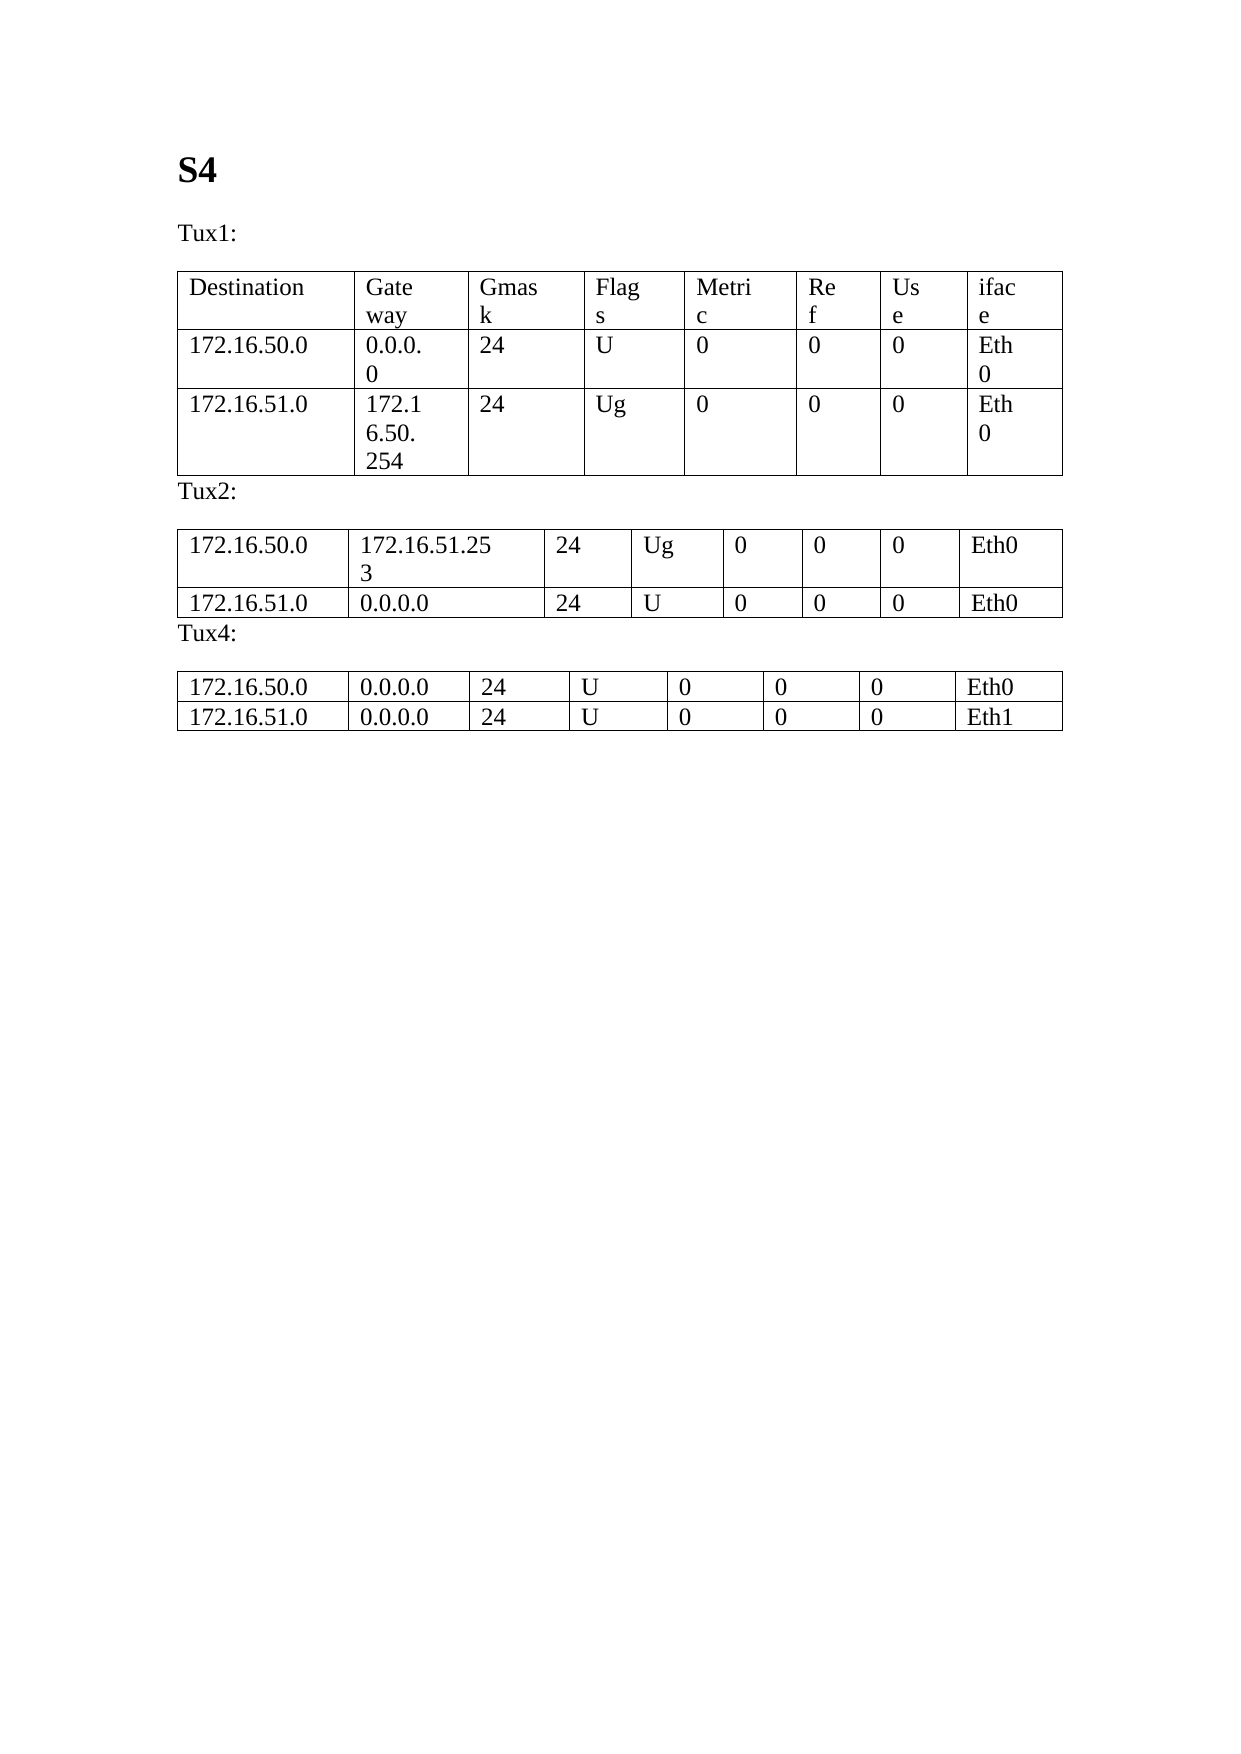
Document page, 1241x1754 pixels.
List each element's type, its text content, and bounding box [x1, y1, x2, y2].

table_header Eth0 [956, 672, 1062, 701]
text Tux1: [177, 218, 1033, 247]
text Tux4: [177, 618, 1033, 647]
table_header Metric [685, 272, 796, 329]
table_cell Ug [585, 389, 684, 475]
table_header 0 [668, 672, 763, 701]
table_header 0 [764, 672, 859, 701]
table_cell 172.16.50.254 [355, 389, 468, 475]
table_header Ug [632, 530, 723, 587]
table_cell 0 [881, 330, 967, 388]
text S4 [177, 148, 1033, 191]
table_cell 0 [860, 702, 955, 730]
table_header Eth0 [960, 530, 1062, 587]
table_cell 24 [469, 389, 584, 475]
table_cell 172.16.50.0 [178, 330, 354, 388]
table_cell 24 [469, 330, 584, 388]
table_cell 0 [881, 588, 959, 617]
table_header Ref [797, 272, 880, 329]
table_cell 0 [881, 389, 967, 475]
table_cell Eth0 [968, 389, 1062, 475]
table_cell Eth0 [968, 330, 1062, 388]
table_header U [570, 672, 667, 701]
table_cell 172.16.51.0 [178, 702, 348, 730]
table_cell 0.0.0.0 [355, 330, 468, 388]
table_cell 0.0.0.0 [349, 588, 544, 617]
table_header 0 [881, 530, 959, 587]
table_header Use [881, 272, 967, 329]
table_header Gateway [355, 272, 468, 329]
table_cell 0.0.0.0 [349, 702, 469, 730]
table_cell U [570, 702, 667, 730]
table_cell U [632, 588, 723, 617]
table_header Destination [178, 272, 354, 329]
table_header 0.0.0.0 [349, 672, 469, 701]
table_cell Eth1 [956, 702, 1062, 730]
table_header iface [968, 272, 1062, 329]
table_cell 0 [803, 588, 880, 617]
table_header 0 [724, 530, 802, 587]
table_cell 24 [470, 702, 569, 730]
table_cell 24 [545, 588, 631, 617]
table_cell Eth0 [960, 588, 1062, 617]
table_header 172.16.51.253 [349, 530, 544, 587]
table_cell 0 [685, 330, 796, 388]
table_cell 172.16.51.0 [178, 389, 354, 475]
table_header Gmask [469, 272, 584, 329]
table_cell 0 [797, 330, 880, 388]
table_cell 172.16.51.0 [178, 588, 348, 617]
table_header Flags [585, 272, 684, 329]
table_cell 0 [668, 702, 763, 730]
table_header 24 [470, 672, 569, 701]
table_cell U [585, 330, 684, 388]
table_cell 0 [724, 588, 802, 617]
table_header 172.16.50.0 [178, 672, 348, 701]
table_cell 0 [764, 702, 859, 730]
table_cell 0 [797, 389, 880, 475]
table_header 172.16.50.0 [178, 530, 348, 587]
table_header 24 [545, 530, 631, 587]
table_cell 0 [685, 389, 796, 475]
table_header 0 [803, 530, 880, 587]
text Tux2: [177, 476, 1033, 505]
table_header 0 [860, 672, 955, 701]
